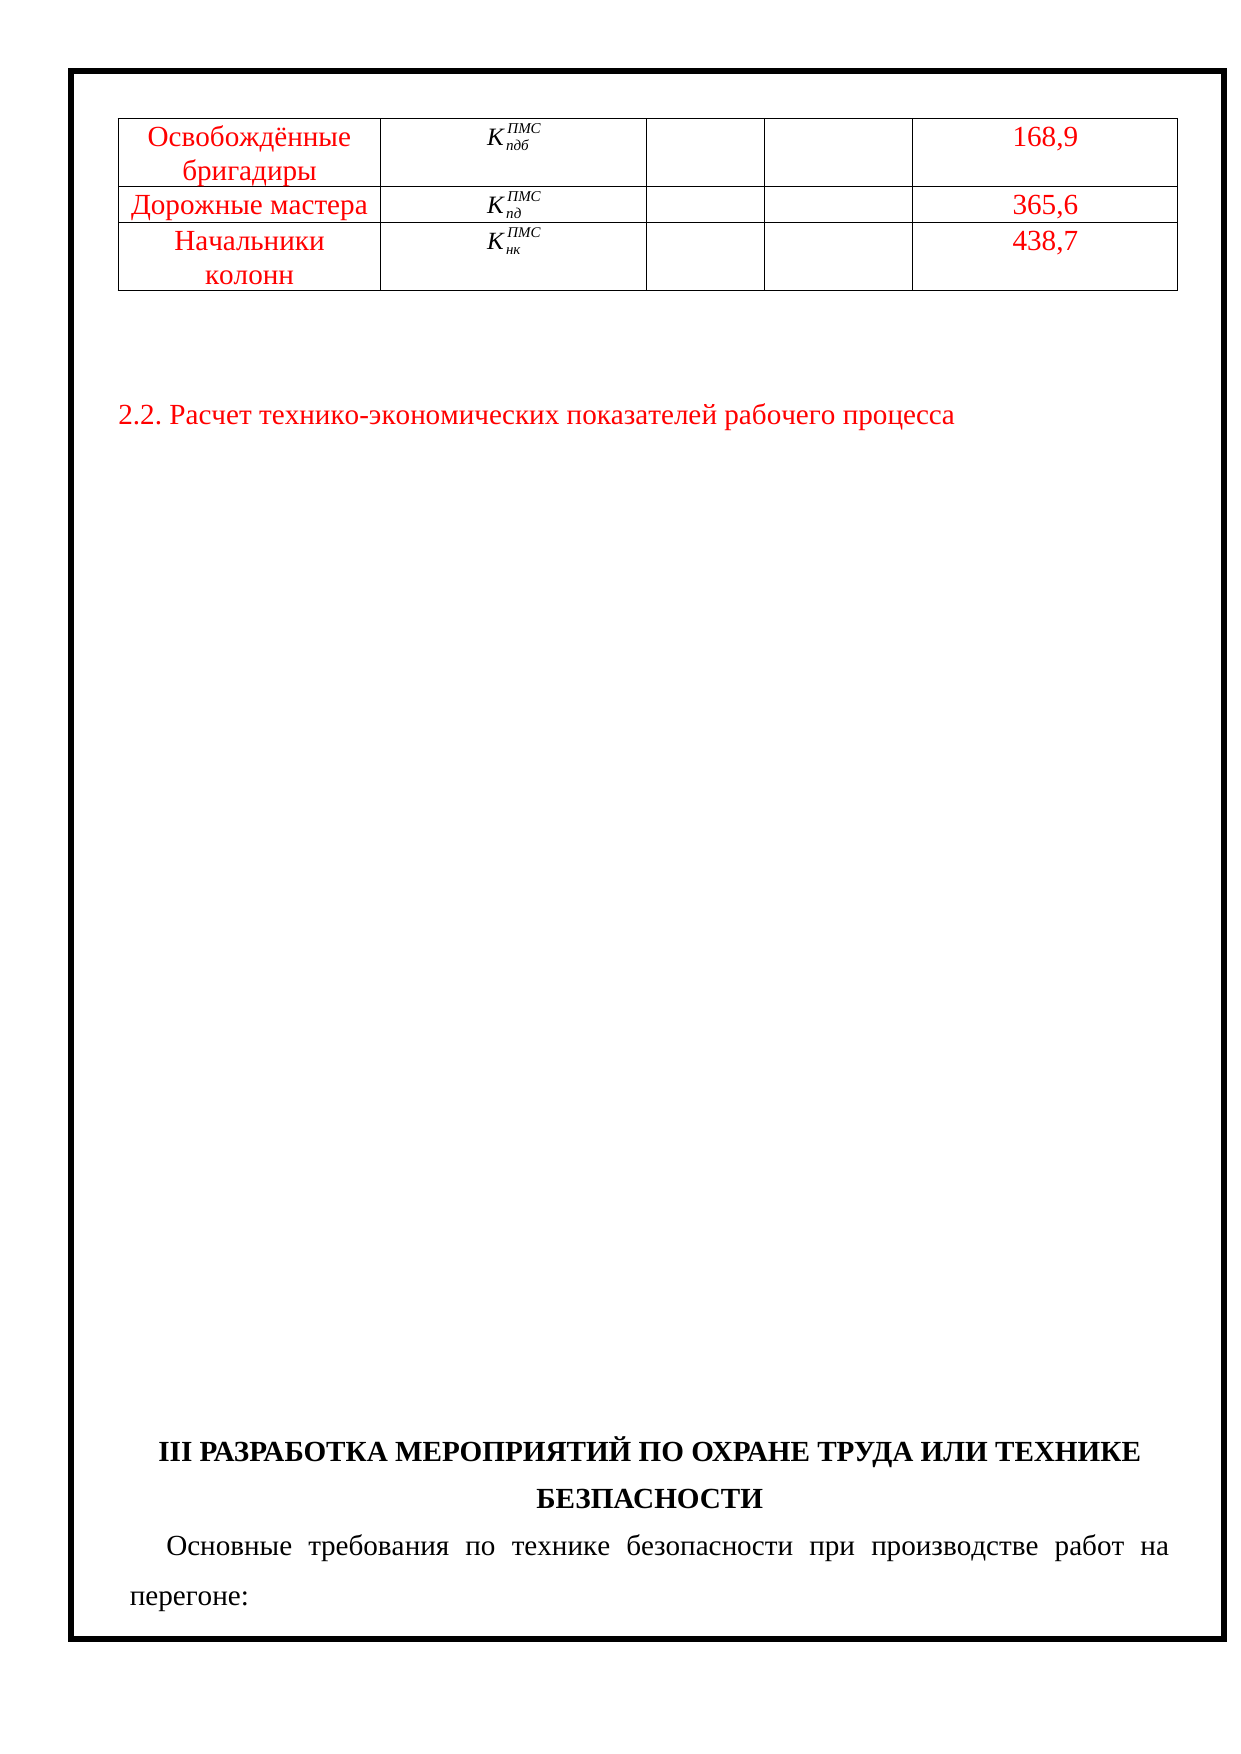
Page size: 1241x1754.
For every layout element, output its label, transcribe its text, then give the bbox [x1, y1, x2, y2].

table_cell [647, 187, 764, 222]
table_cell 365,6 [913, 187, 1177, 222]
table_cell [381, 223, 646, 290]
table_cell [381, 119, 646, 186]
text Основные требования по технике безопасности при производстве работ на перегоне: [129, 1528, 1170, 1612]
table_cell [381, 187, 646, 222]
table_cell [647, 223, 764, 290]
table_cell Освобождённые бригадиры [119, 119, 380, 186]
table_cell 168,9 [913, 119, 1177, 186]
table_cell [765, 223, 912, 290]
table_cell [765, 119, 912, 186]
subtitle III Разработка мероприятий по охране труда или технике безпасности [118, 1434, 1181, 1514]
text 2.2. Расчет технико-экономических показателей рабочего процесса [118, 397, 1181, 431]
table_cell [765, 187, 912, 222]
table_cell Начальники колонн [119, 223, 380, 290]
table_cell [647, 119, 764, 186]
table_cell Дорожные мастера [119, 187, 380, 222]
table_cell 438,7 [913, 223, 1177, 290]
